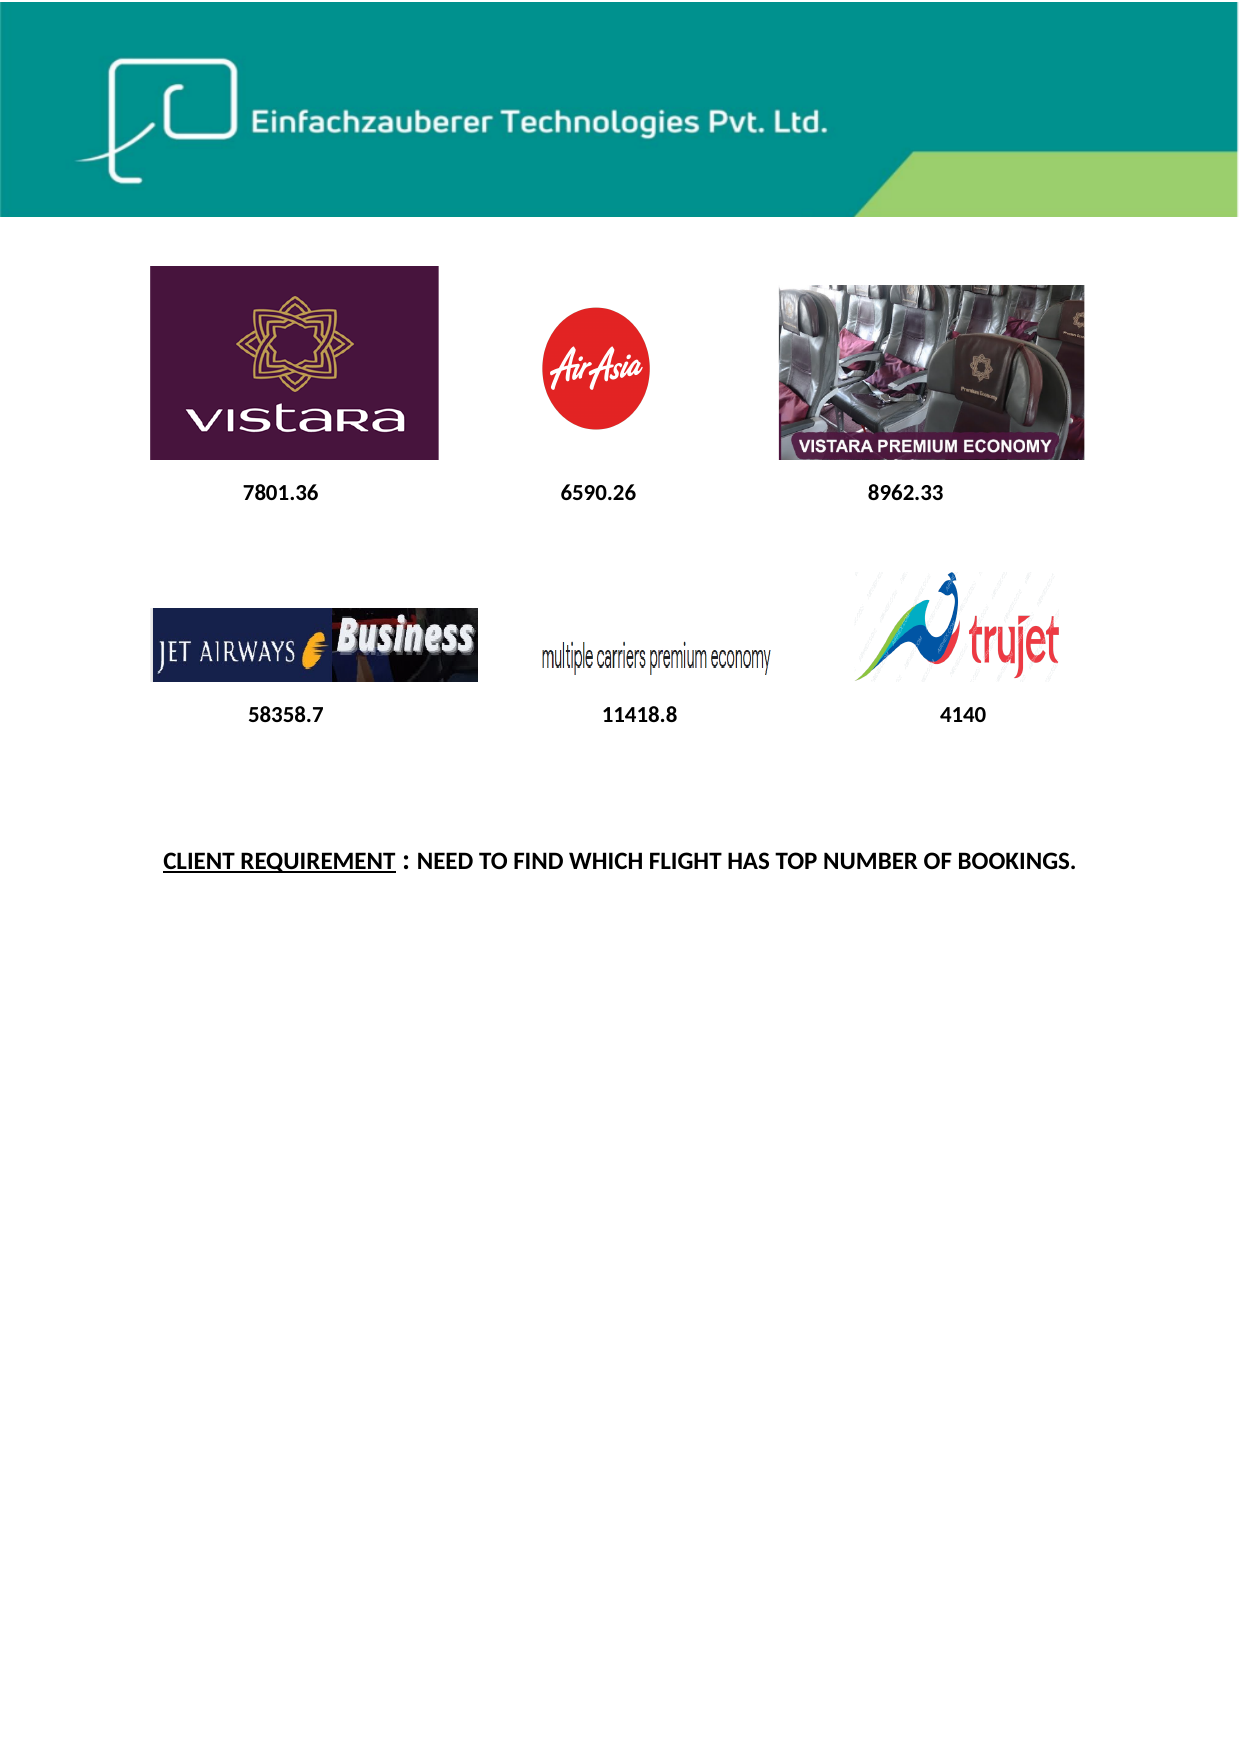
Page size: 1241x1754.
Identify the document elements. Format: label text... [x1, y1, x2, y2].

picture [854, 572, 1059, 682]
text 7801.36 6590.26 8962.33 [150, 478, 1090, 506]
picture [778, 285, 1085, 460]
picture [0, 2, 1241, 217]
picture [150, 608, 478, 682]
text CLIENT REQUIREMENT : NEED TO FIND WHICH FLIGHT HAS TOP NUMBER OF BOOKINGS. [150, 841, 1090, 877]
picture [540, 635, 772, 682]
picture [475, 277, 717, 460]
text 58358.7 11418.8 4140 [150, 700, 1090, 728]
picture [150, 266, 439, 460]
